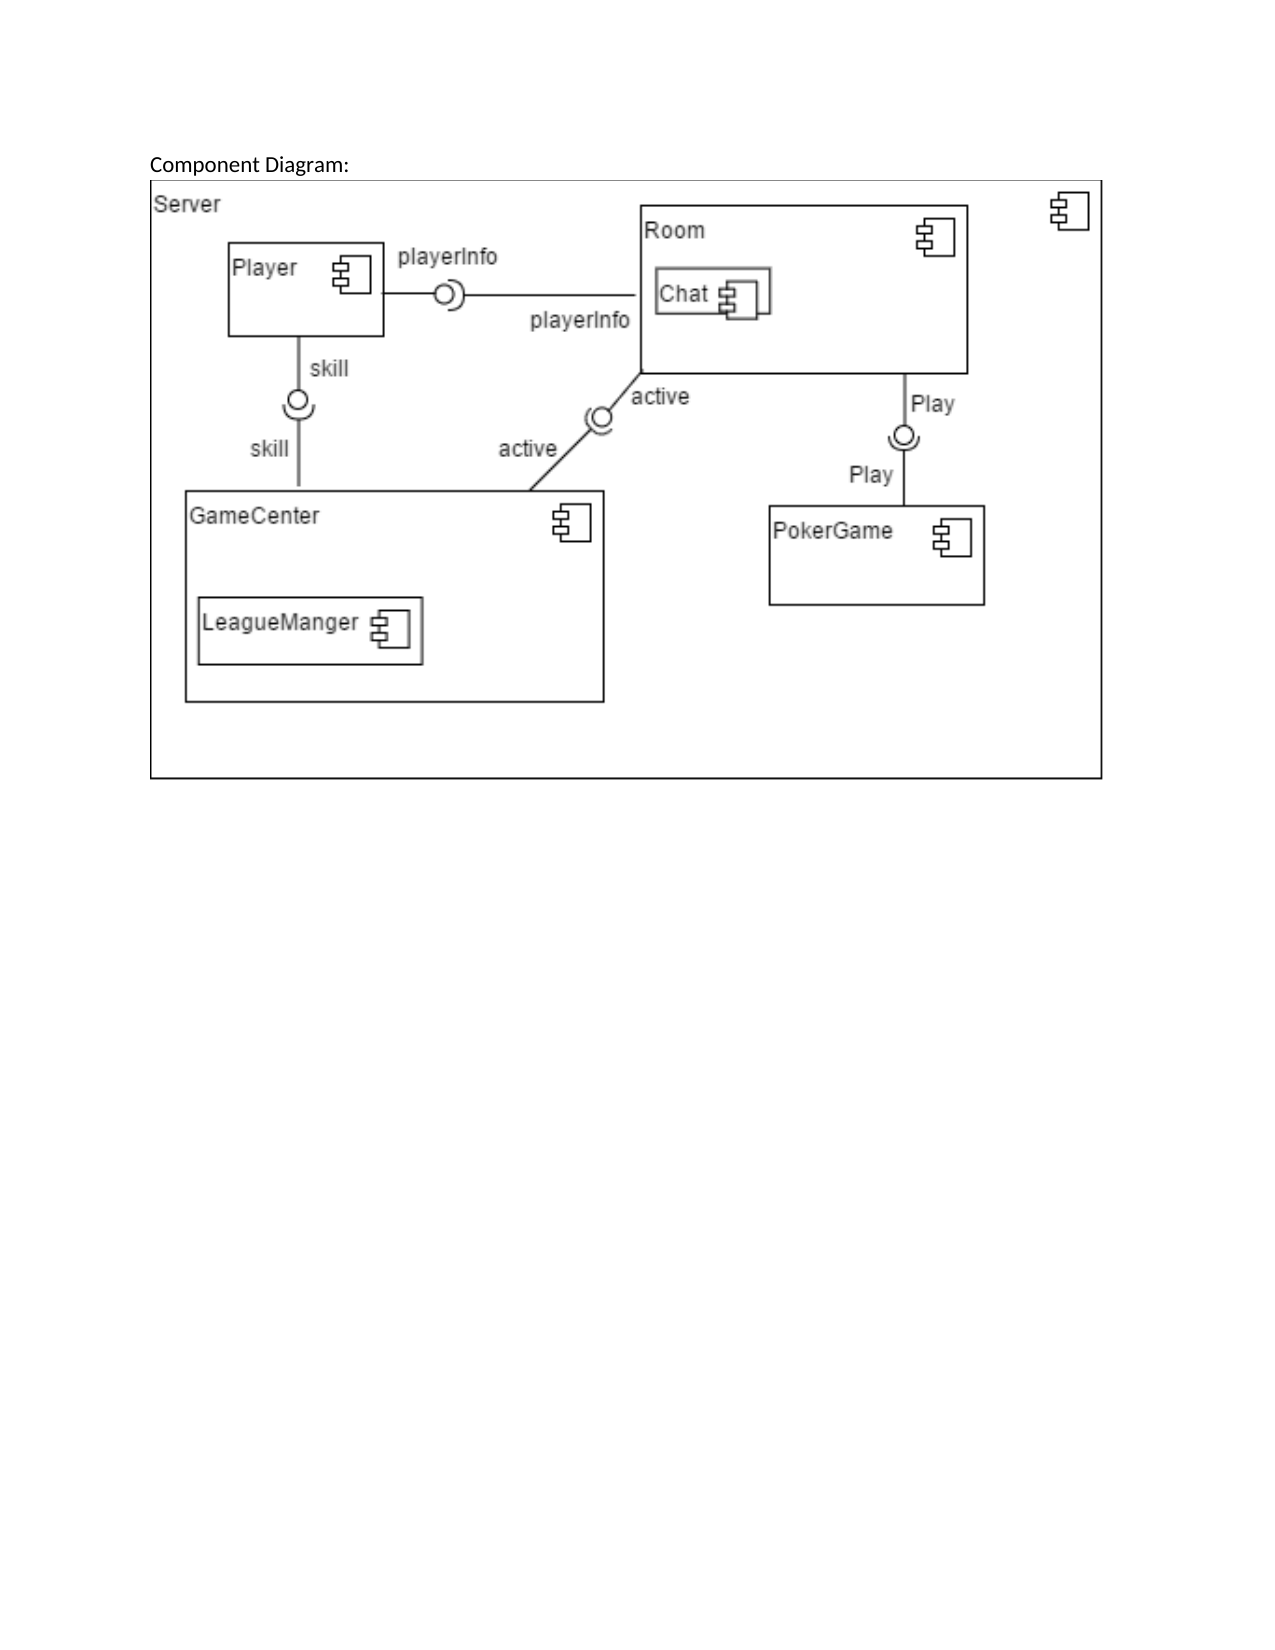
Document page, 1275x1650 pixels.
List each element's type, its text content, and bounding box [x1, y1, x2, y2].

text Component Diagram: [150, 150, 1125, 178]
